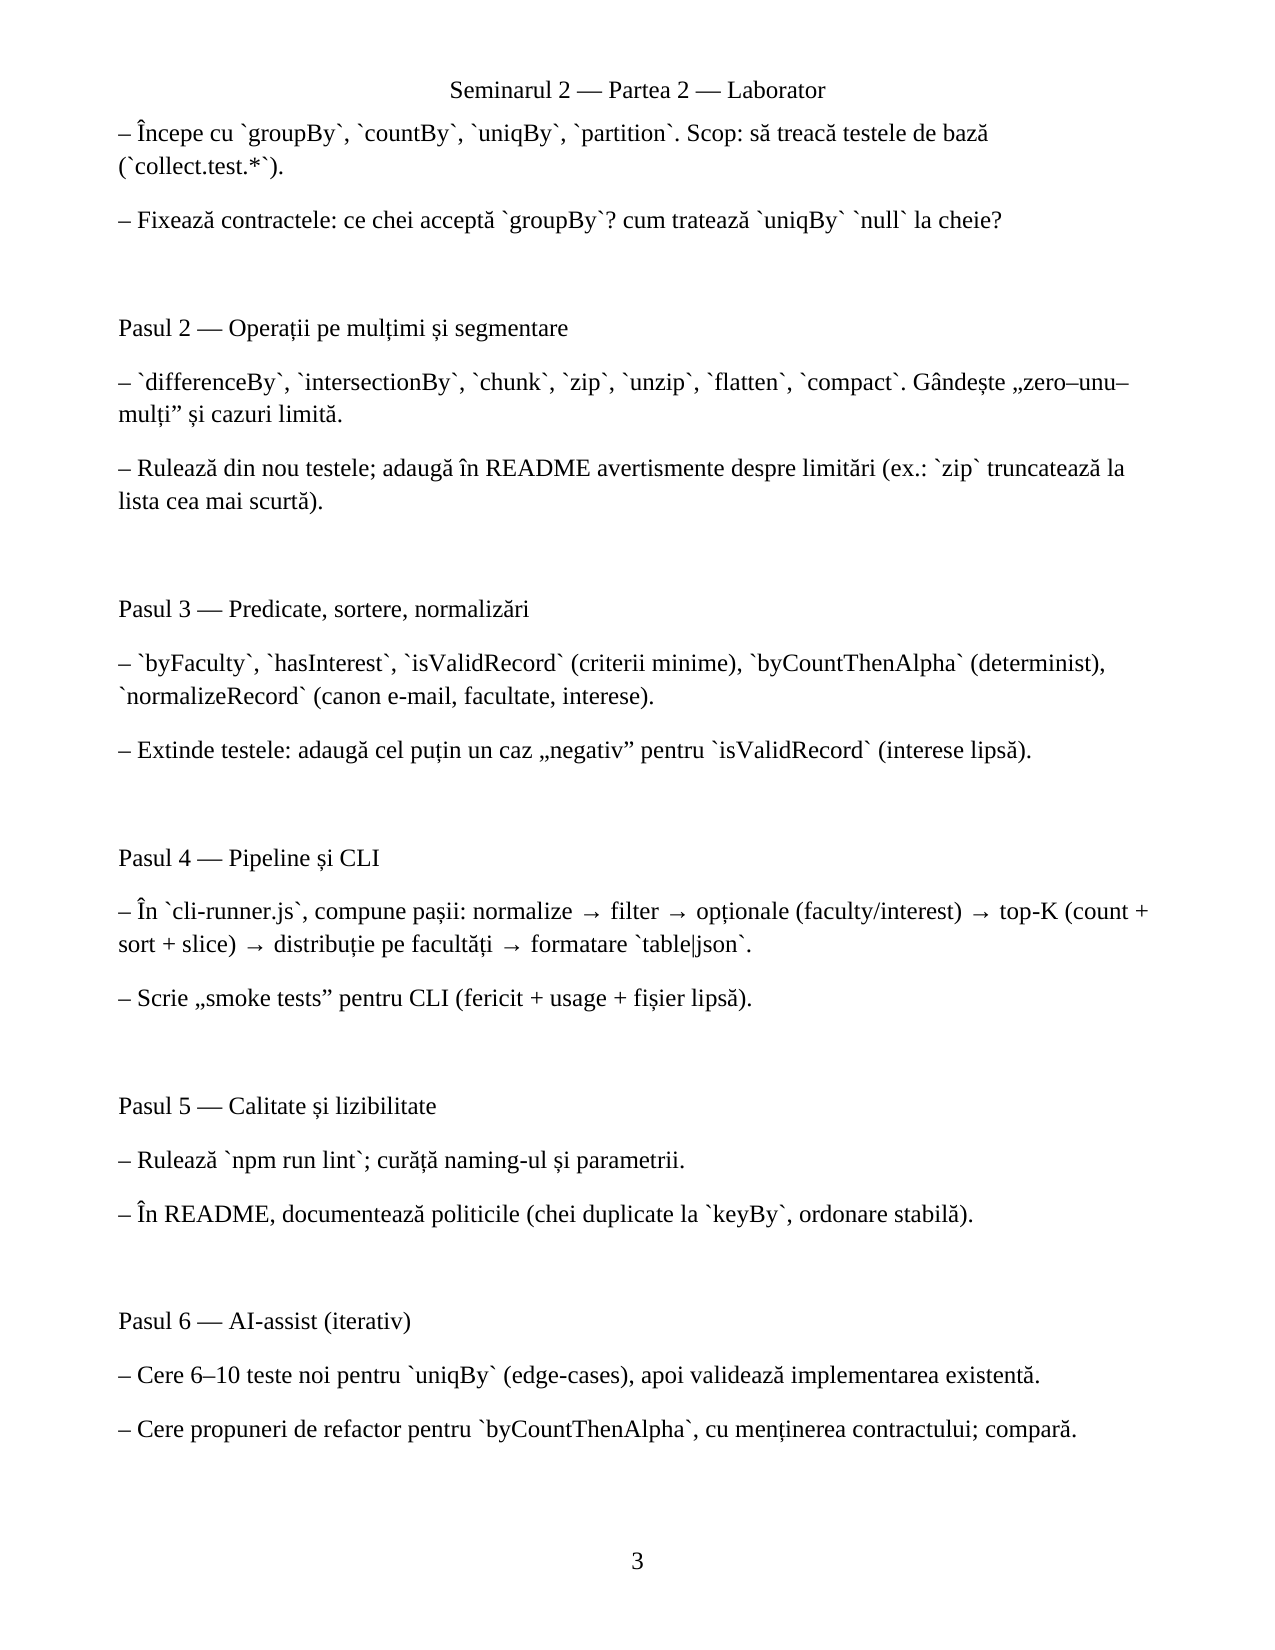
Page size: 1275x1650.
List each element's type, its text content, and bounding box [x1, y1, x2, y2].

text – Fixează contractele: ce chei acceptă `groupBy`? cum tratează `uniqBy` `null` la cheie? [118, 205, 1157, 234]
text – În README, documentează politicile (chei duplicate la `keyBy`, ordonare stabilă). [118, 1199, 1157, 1227]
text Pasul 4 — Pipeline și CLI [118, 843, 1157, 871]
text – Rulează `npm run lint`; curăță naming‑ul și parametrii. [118, 1145, 1157, 1174]
text – Scrie „smoke tests” pentru CLI (fericit + usage + fișier lipsă). [118, 983, 1157, 1012]
text – În `cli-runner.js`, compune pașii: normalize → filter → opționale (faculty/interest) → top‑K (count + sort + slice) → distribuție pe facultăți → formatare `table|json`. [118, 896, 1157, 958]
text – Rulează din nou testele; adaugă în README avertismente despre limitări (ex.: `zip` truncatează la lista cea mai scurtă). [118, 453, 1157, 515]
text – `differenceBy`, `intersectionBy`, `chunk`, `zip`, `unzip`, `flatten`, `compact`. Gândește „zero–unu–mulți” și cazuri limită. [118, 367, 1157, 428]
text Pasul 3 — Predicate, sortere, normalizări [118, 594, 1157, 623]
text – Cere propuneri de refactor pentru `byCountThenAlpha`, cu menținerea contractului; compară. [118, 1414, 1157, 1443]
text – `byFaculty`, `hasInterest`, `isValidRecord` (criterii minime), `byCountThenAlpha` (determinist), `normalizeRecord` (canon e‑mail, facultate, interese). [118, 648, 1157, 710]
text – Cere 6–10 teste noi pentru `uniqBy` (edge‑cases), apoi validează implementarea existentă. [118, 1360, 1157, 1389]
text – Extinde testele: adaugă cel puțin un caz „negativ” pentru `isValidRecord` (interese lipsă). [118, 735, 1157, 764]
text Pasul 6 — AI‑assist (iterativ) [118, 1306, 1157, 1335]
text Pasul 2 — Operații pe mulțimi și segmentare [118, 313, 1157, 341]
text – Începe cu `groupBy`, `countBy`, `uniqBy`, `partition`. Scop: să treacă testele de bază (`collect.test.*`). [118, 118, 1157, 180]
text Pasul 5 — Calitate și lizibilitate [118, 1091, 1157, 1120]
